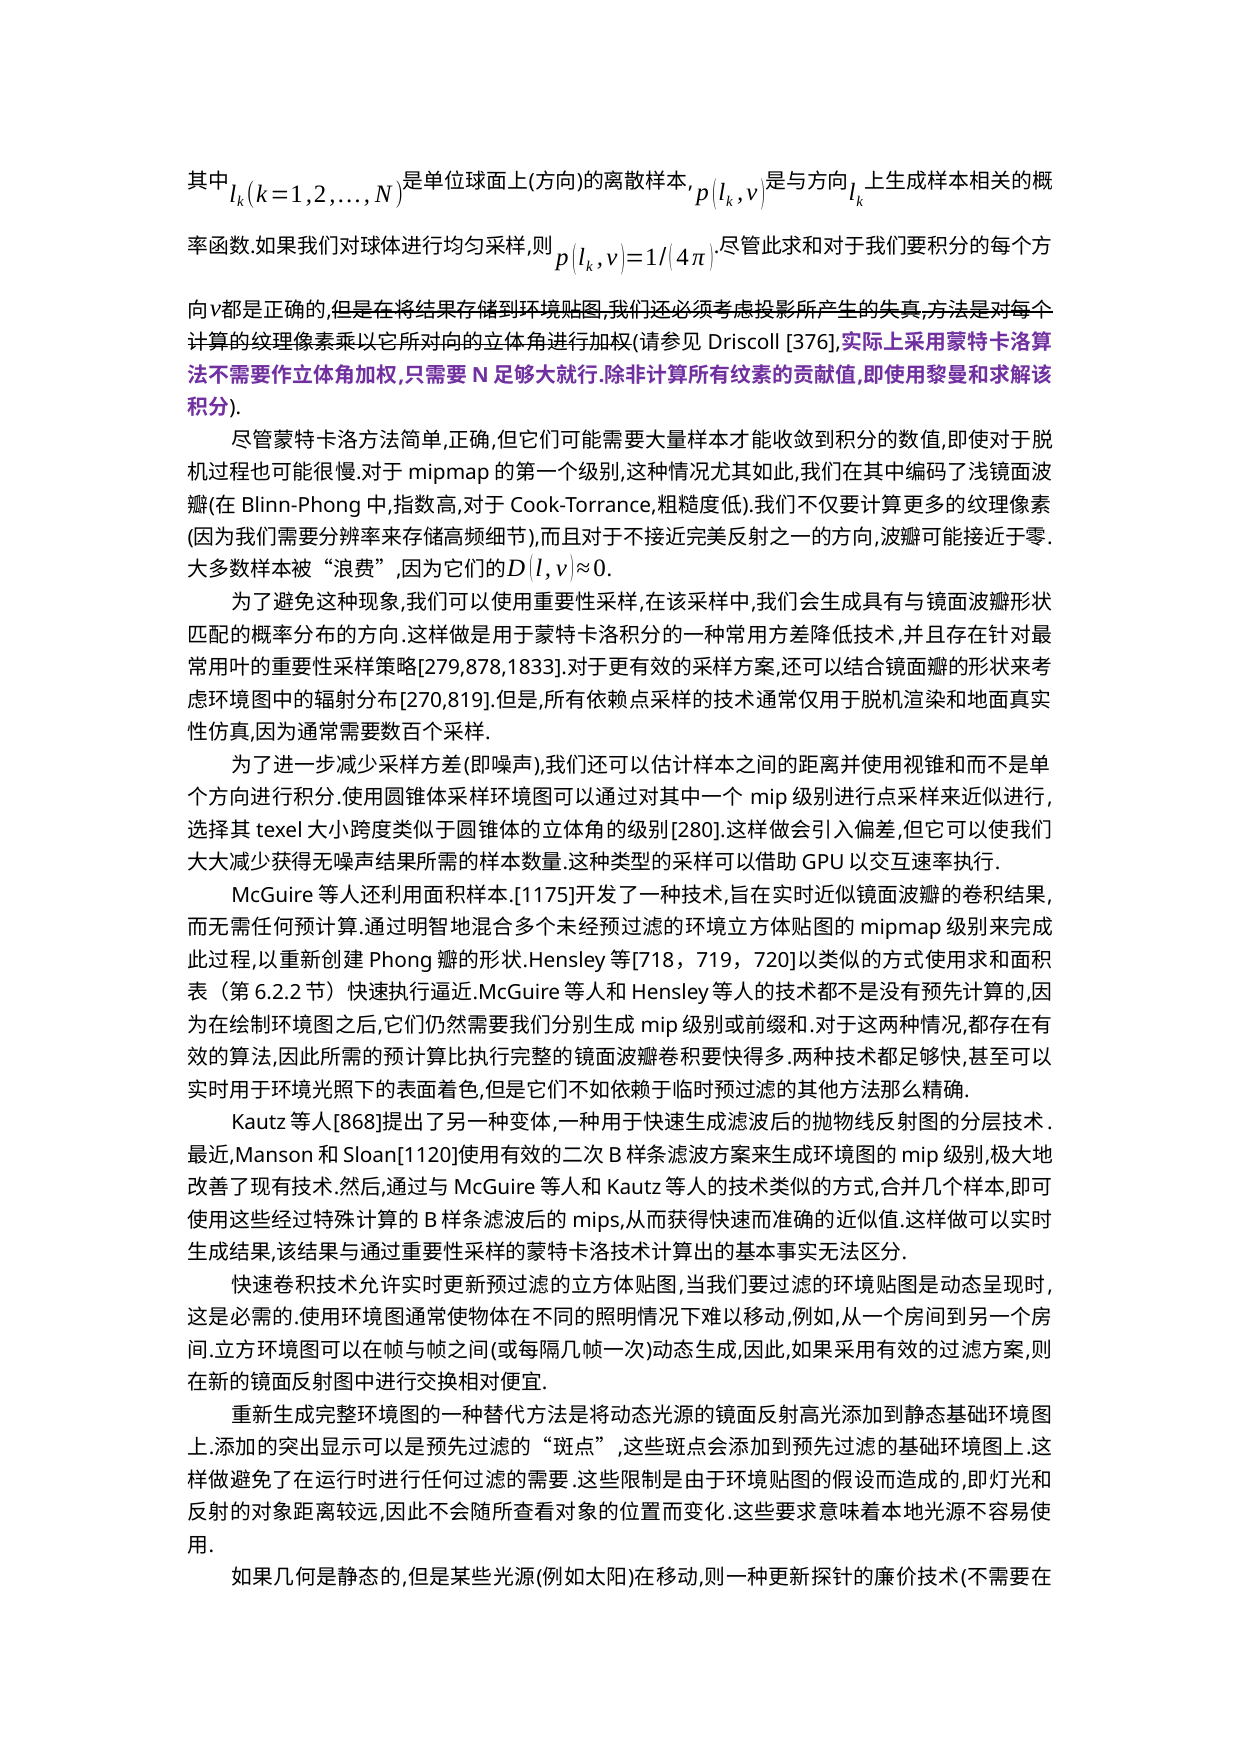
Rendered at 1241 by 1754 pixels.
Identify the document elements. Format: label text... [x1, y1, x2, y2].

text 其中是单位球面上(方向)的离散样本,是与方向上生成样本相关的概率函数.如果我们对球体进行均匀采样,则.尽管此求和对于我们要积分的每个方向都是正确的,但是在将结果存储到环境贴图,我们还必须考虑投影所产生的失真,方法是对每个计算的纹理像素乘以它所对向的立体角进行加权(请参见 Driscoll [376],实际上采用蒙特卡洛算法不需要作立体角加权,只需要N足够大就行.除非计算所有纹素的贡献值,即使用黎曼和求解该积分). [187, 162, 1053, 422]
text 重新生成完整环境图的一种替代方法是将动态光源的镜面反射高光添加到静态基础环境图上.添加的突出显示可以是预先过滤的“斑点”,这些斑点会添加到预先过滤的基础环境图上.这样做避免了在运行时进行任何过滤的需要.这些限制是由于环境贴图的假设而造成的,即灯光和反射的对象距离较远,因此不会随所查看对象的位置而变化.这些要求意味着本地光源不容易使用. [187, 1397, 1053, 1559]
text 为了进一步减少采样方差(即噪声),我们还可以估计样本之间的距离并使用视锥和而不是单个方向进行积分.使用圆锥体采样环境图可以通过对其中一个mip级别进行点采样来近似进行,选择其texel大小跨度类似于圆锥体的立体角的级别[280].这样做会引入偏差,但它可以使我们大大减少获得无噪声结果所需的样本数量.这种类型的采样可以借助GPU以交互速率执行. [187, 747, 1053, 877]
text 快速卷积技术允许实时更新预过滤的立方体贴图,当我们要过滤的环境贴图是动态呈现时,这是必需的.使用环境图通常使物体在不同的照明情况下难以移动,例如,从一个房间到另一个房间.立方环境图可以在帧与帧之间(或每隔几帧一次)动态生成,因此,如果采用有效的过滤方案,则在新的镜面反射图中进行交换相对便宜. [187, 1267, 1053, 1397]
text 为了避免这种现象,我们可以使用重要性采样,在该采样中,我们会生成具有与镜面波瓣形状匹配的概率分布的方向.这样做是用于蒙特卡洛积分的一种常用方差降低技术,并且存在针对最常用叶的重要性采样策略[279,878,1833].对于更有效的采样方案,还可以结合镜面瓣的形状来考虑环境图中的辐射分布[270,819].但是,所有依赖点采样的技术通常仅用于脱机渲染和地面真实性仿真,因为通常需要数百个采样. [187, 584, 1053, 747]
text 尽管蒙特卡洛方法简单,正确,但它们可能需要大量样本才能收敛到积分的数值,即使对于脱机过程也可能很慢.对于mipmap的第一个级别,这种情况尤其如此,我们在其中编码了浅镜面波瓣(在Blinn-Phong中,指数高,对于Cook-Torrance,粗糙度低).我们不仅要计算更多的纹理像素(因为我们需要分辨率来存储高频细节),而且对于不接近完美反射之一的方向,波瓣可能接近于零.大多数样本被“浪费”,因为它们的. [187, 422, 1053, 584]
text McGuire等人还利用面积样本.[1175]开发了一种技术,旨在实时近似镜面波瓣的卷积结果,而无需任何预计算.通过明智地混合多个未经预过滤的环境立方体贴图的mipmap级别来完成此过程,以重新创建Phong瓣的形状.Hensley等[718，719，720]以类似的方式使用求和面积表（第6.2.2节）快速执行逼近.McGuire等人和Hensley等人的技术都不是没有预先计算的,因为在绘制环境图之后,它们仍然需要我们分别生成mip级别或前缀和.对于这两种情况,都存在有效的算法,因此所需的预计算比执行完整的镜面波瓣卷积要快得多.两种技术都足够快,甚至可以实时用于环境光照下的表面着色,但是它们不如依赖于临时预过滤的其他方法那么精确. [187, 877, 1053, 1104]
text Kautz等人[868]提出了另一种变体,一种用于快速生成滤波后的抛物线反射图的分层技术.最近,Manson和Sloan[1120]使用有效的二次B样条滤波方案来生成环境图的mip级别,极大地改善了现有技术.然后,通过与McGuire等人和Kautz等人的技术类似的方式,合并几个样本,即可使用这些经过特殊计算的B样条滤波后的mips,从而获得快速而准确的近似值.这样做可以实时生成结果,该结果与通过重要性采样的蒙特卡洛技术计算出的基本事实无法区分. [187, 1104, 1053, 1267]
